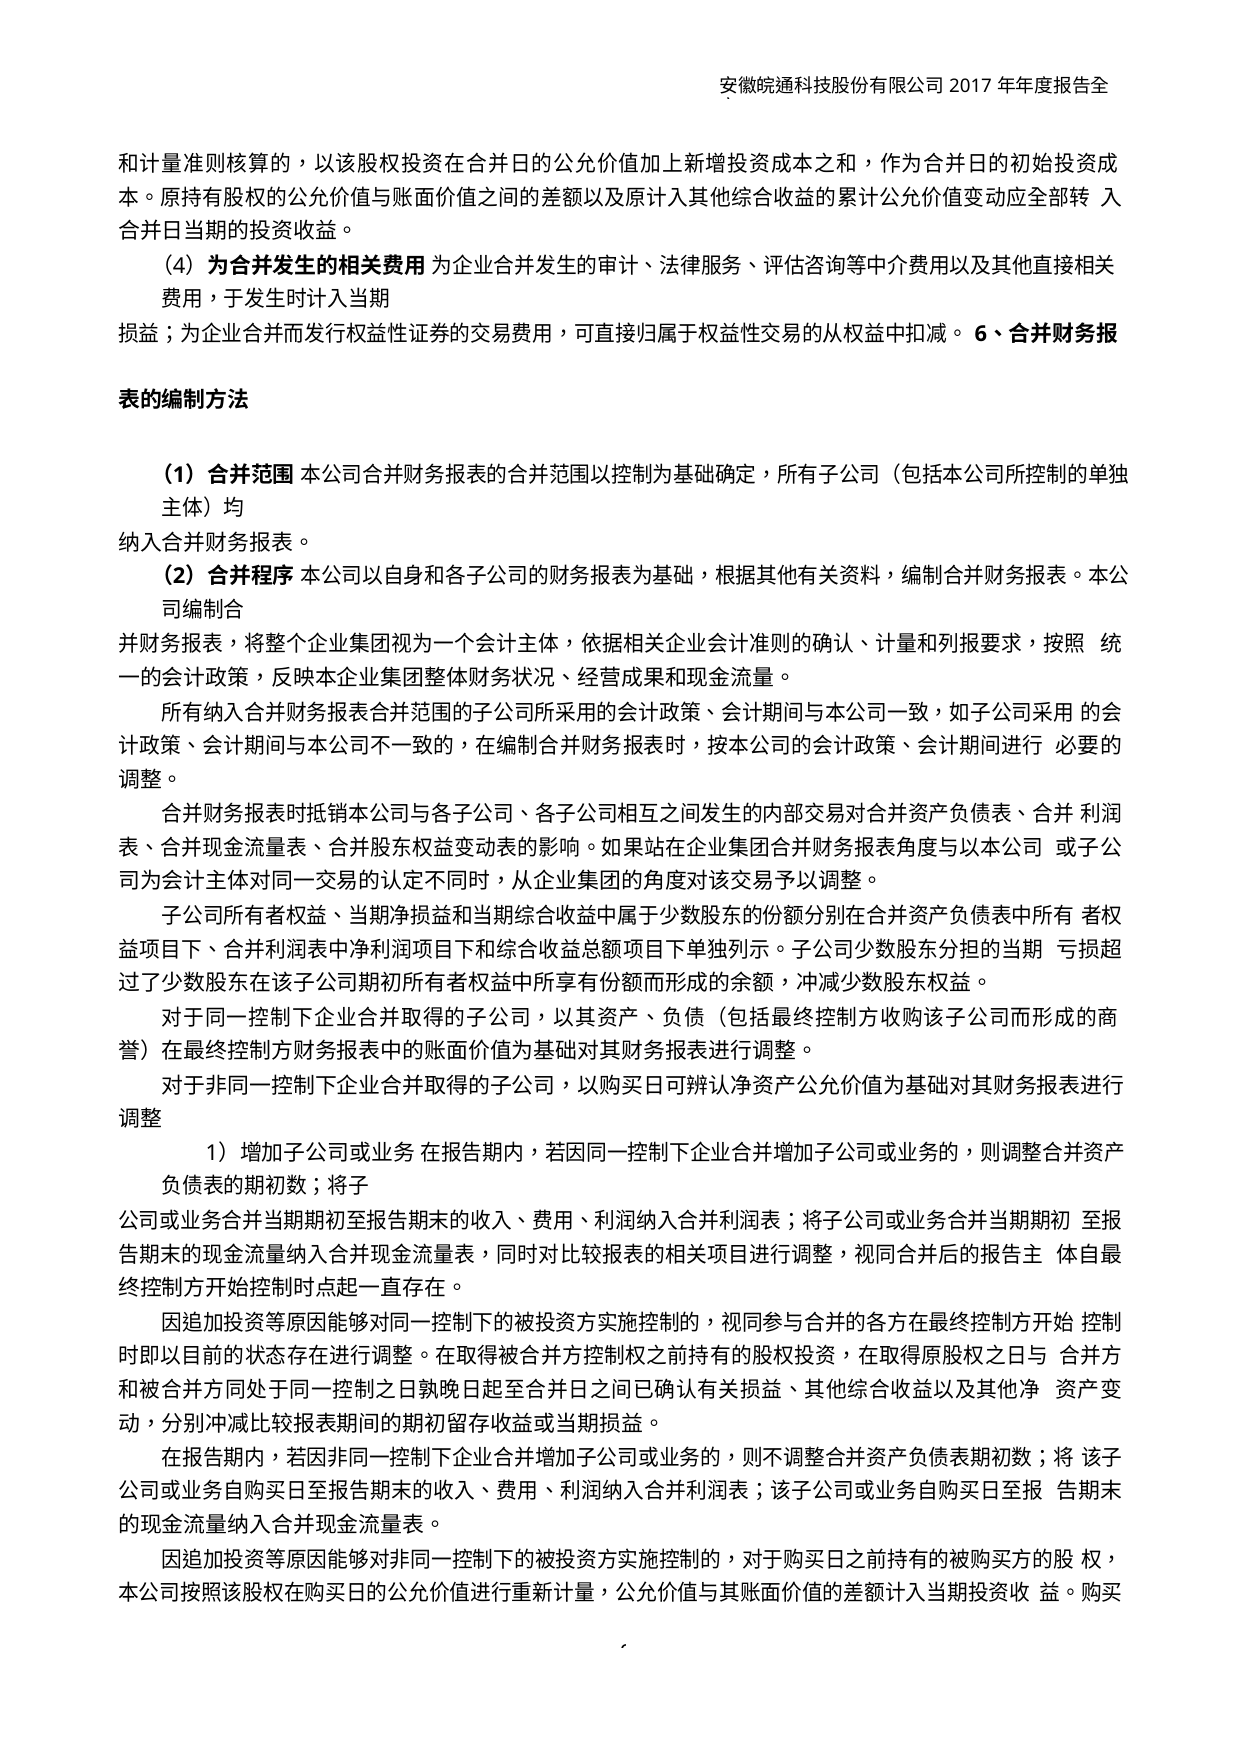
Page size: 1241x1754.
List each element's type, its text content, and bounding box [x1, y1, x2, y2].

text 在报告期内，若因非同一控制下企业合并增加子公司或业务的，则不调整合并资产负债表期初数；将 该子公司或业务自购买日至报告期末的收入、费用、利润纳入合并利润表；该子公司或业务自购买日至报 告期末的现金流量纳入合并现金流量表。 [118, 1442, 1122, 1539]
text 1）增加子公司或业务 在报告期内，若因同一控制下企业合并增加子公司或业务的，则调整合并资产负债表的期初数；将子 [162, 1137, 1134, 1200]
text 子公司所有者权益、当期净损益和当期综合收益中属于少数股东的份额分别在合并资产负债表中所有 者权益项目下、合并利润表中净利润项目下和综合收益总额项目下单独列示。子公司少数股东分担的当期 亏损超过了少数股东在该子公司期初所有者权益中所享有份额而形成的余额，冲减少数股东权益。 [118, 900, 1122, 997]
text 对于非同一控制下企业合并取得的子公司，以购买日可辨认净资产公允价值为基础对其财务报表进行 [162, 1069, 1134, 1099]
text 对于同一控制下企业合并取得的子公司，以其资产、负债（包括最终控制方收购该子公司而形成的商 誉）在最终控制方财务报表中的账面价值为基础对其财务报表进行调整。 [118, 1002, 1122, 1065]
text 纳入合并财务报表。 [118, 527, 1134, 556]
text 所有纳入合并财务报表合并范围的子公司所采用的会计政策、会计期间与本公司一致，如子公司采用 的会计政策、会计期间与本公司不一致的，在编制合并财务报表时，按本公司的会计政策、会计期间进行 必要的调整。 [118, 696, 1122, 793]
text （4）为合并发生的相关费用 为企业合并发生的审计、法律服务、评估咨询等中介费用以及其他直接相关费用，于发生时计入当期 [151, 250, 1134, 313]
text （1）合并范围 本公司合并财务报表的合并范围以控制为基础确定，所有子公司（包括本公司所控制的单独主体）均 [151, 459, 1134, 522]
text （2）合并程序 本公司以自身和各子公司的财务报表为基础，根据其他有关资料，编制合并财务报表。本公司编制合 [151, 560, 1134, 624]
text 因追加投资等原因能够对同一控制下的被投资方实施控制的，视同参与合并的各方在最终控制方开始 控制时即以目前的状态存在进行调整。在取得被合并方控制权之前持有的股权投资，在取得原股权之日与 合并方和被合并方同处于同一控制之日孰晚日起至合并日之间已确认有关损益、其他综合收益以及其他净 资产变动，分别冲减比较报表期间的期初留存收益或当期损益。 [118, 1307, 1122, 1437]
text 损益；为企业合并而发行权益性证券的交易费用，可直接归属于权益性交易的从权益中扣减。 6、合并财务报表的编制方法 [118, 318, 1134, 414]
text 公司或业务合并当期期初至报告期末的收入、费用、利润纳入合并利润表；将子公司或业务合并当期期初 至报告期末的现金流量纳入合并现金流量表，同时对比较报表的相关项目进行调整，视同合并后的报告主 体自最终控制方开始控制时点起一直存在。 [118, 1205, 1122, 1302]
text 和计量准则核算的，以该股权投资在合并日的公允价值加上新增投资成本之和，作为合并日的初始投资成 本。原持有股权的公允价值与账面价值之间的差额以及原计入其他综合收益的累计公允价值变动应全部转 入合并日当期的投资收益。 [118, 148, 1122, 245]
text 调整 [118, 1103, 1134, 1133]
text 并财务报表，将整个企业集团视为一个会计主体，依据相关企业会计准则的确认、计量和列报要求，按照 统一的会计政策，反映本企业集团整体财务状况、经营成果和现金流量。 [118, 628, 1122, 692]
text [118, 1543, 1122, 1607]
text 合并财务报表时抵销本公司与各子公司、各子公司相互之间发生的内部交易对合并资产负债表、合并 利润表、合并现金流量表、合并股东权益变动表的影响。如果站在企业集团合并财务报表角度与以本公司 或子公司为会计主体对同一交易的认定不同时，从企业集团的角度对该交易予以调整。 [118, 798, 1122, 895]
